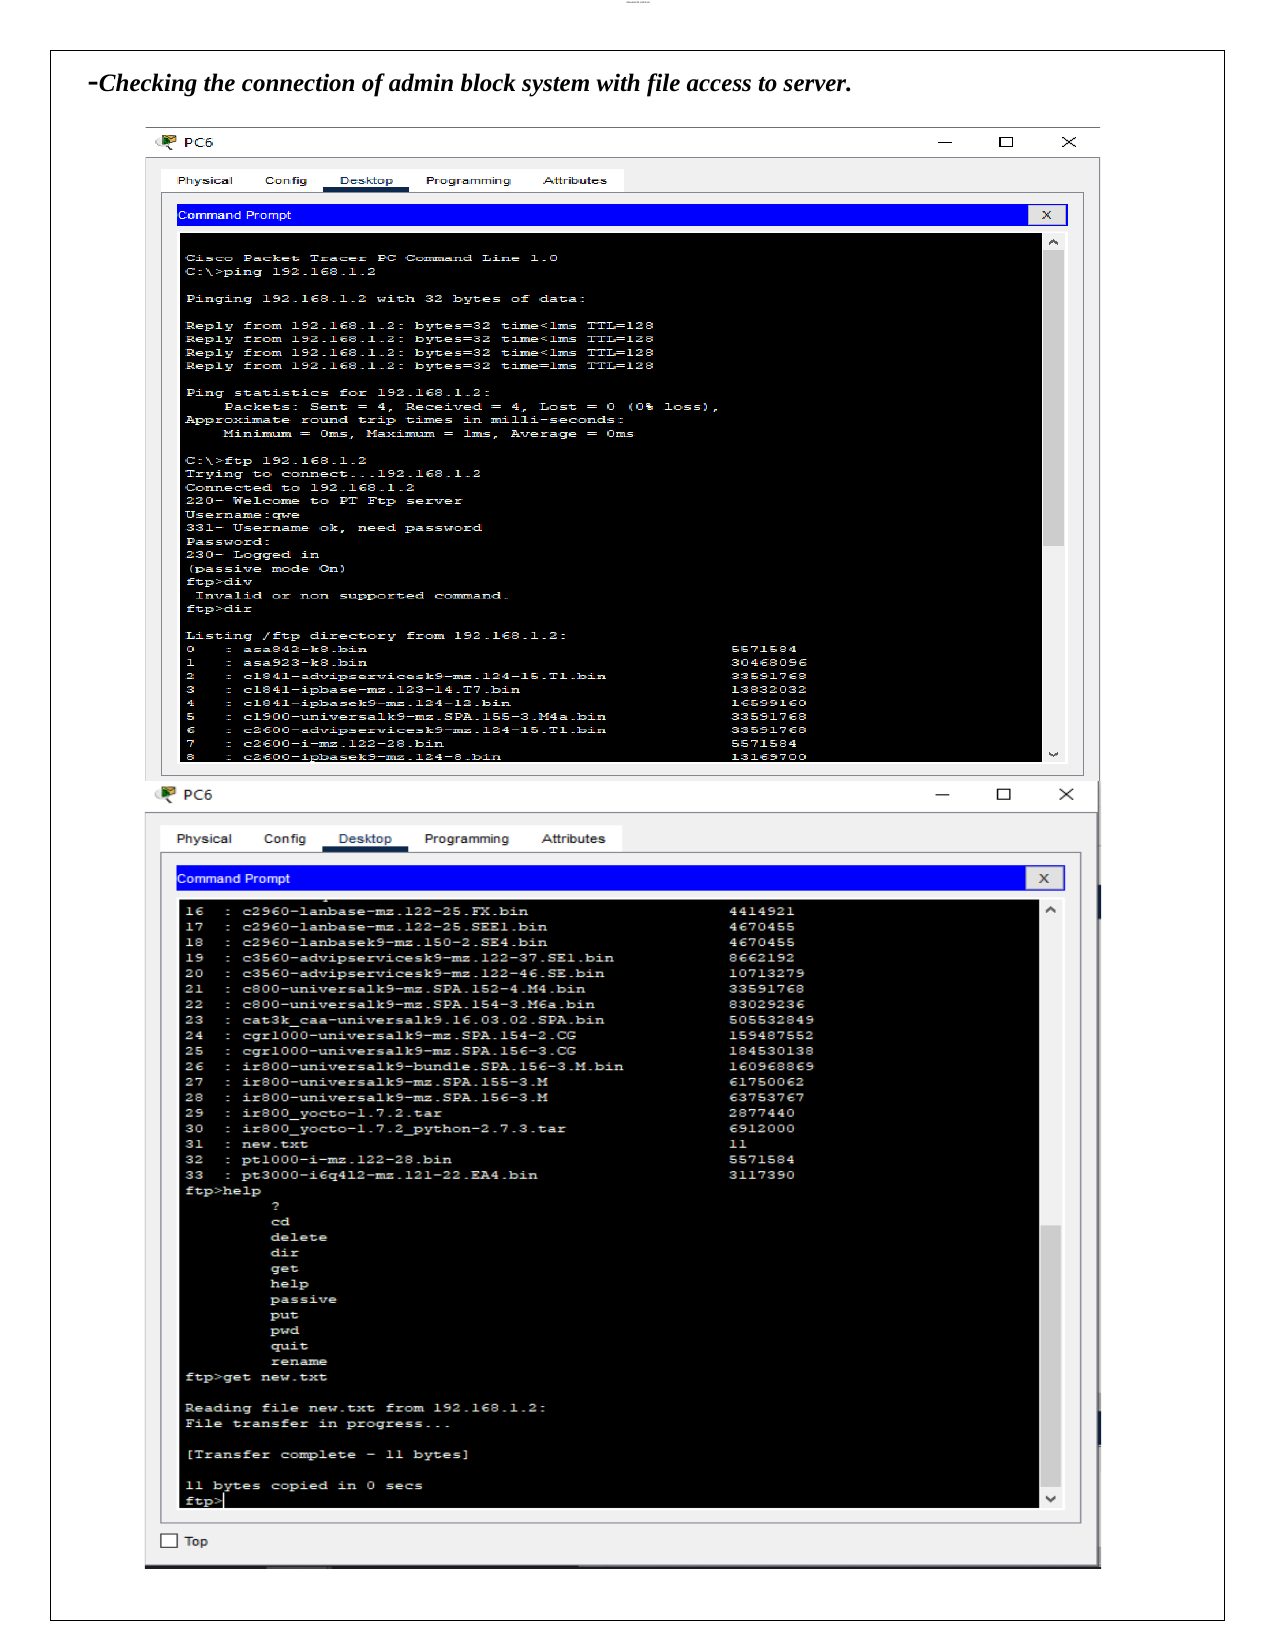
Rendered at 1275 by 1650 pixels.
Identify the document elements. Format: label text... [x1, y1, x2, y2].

picture [144, 127, 1102, 1569]
text -Checking the connection of admin block system with file access to server. [87, 60, 1158, 99]
